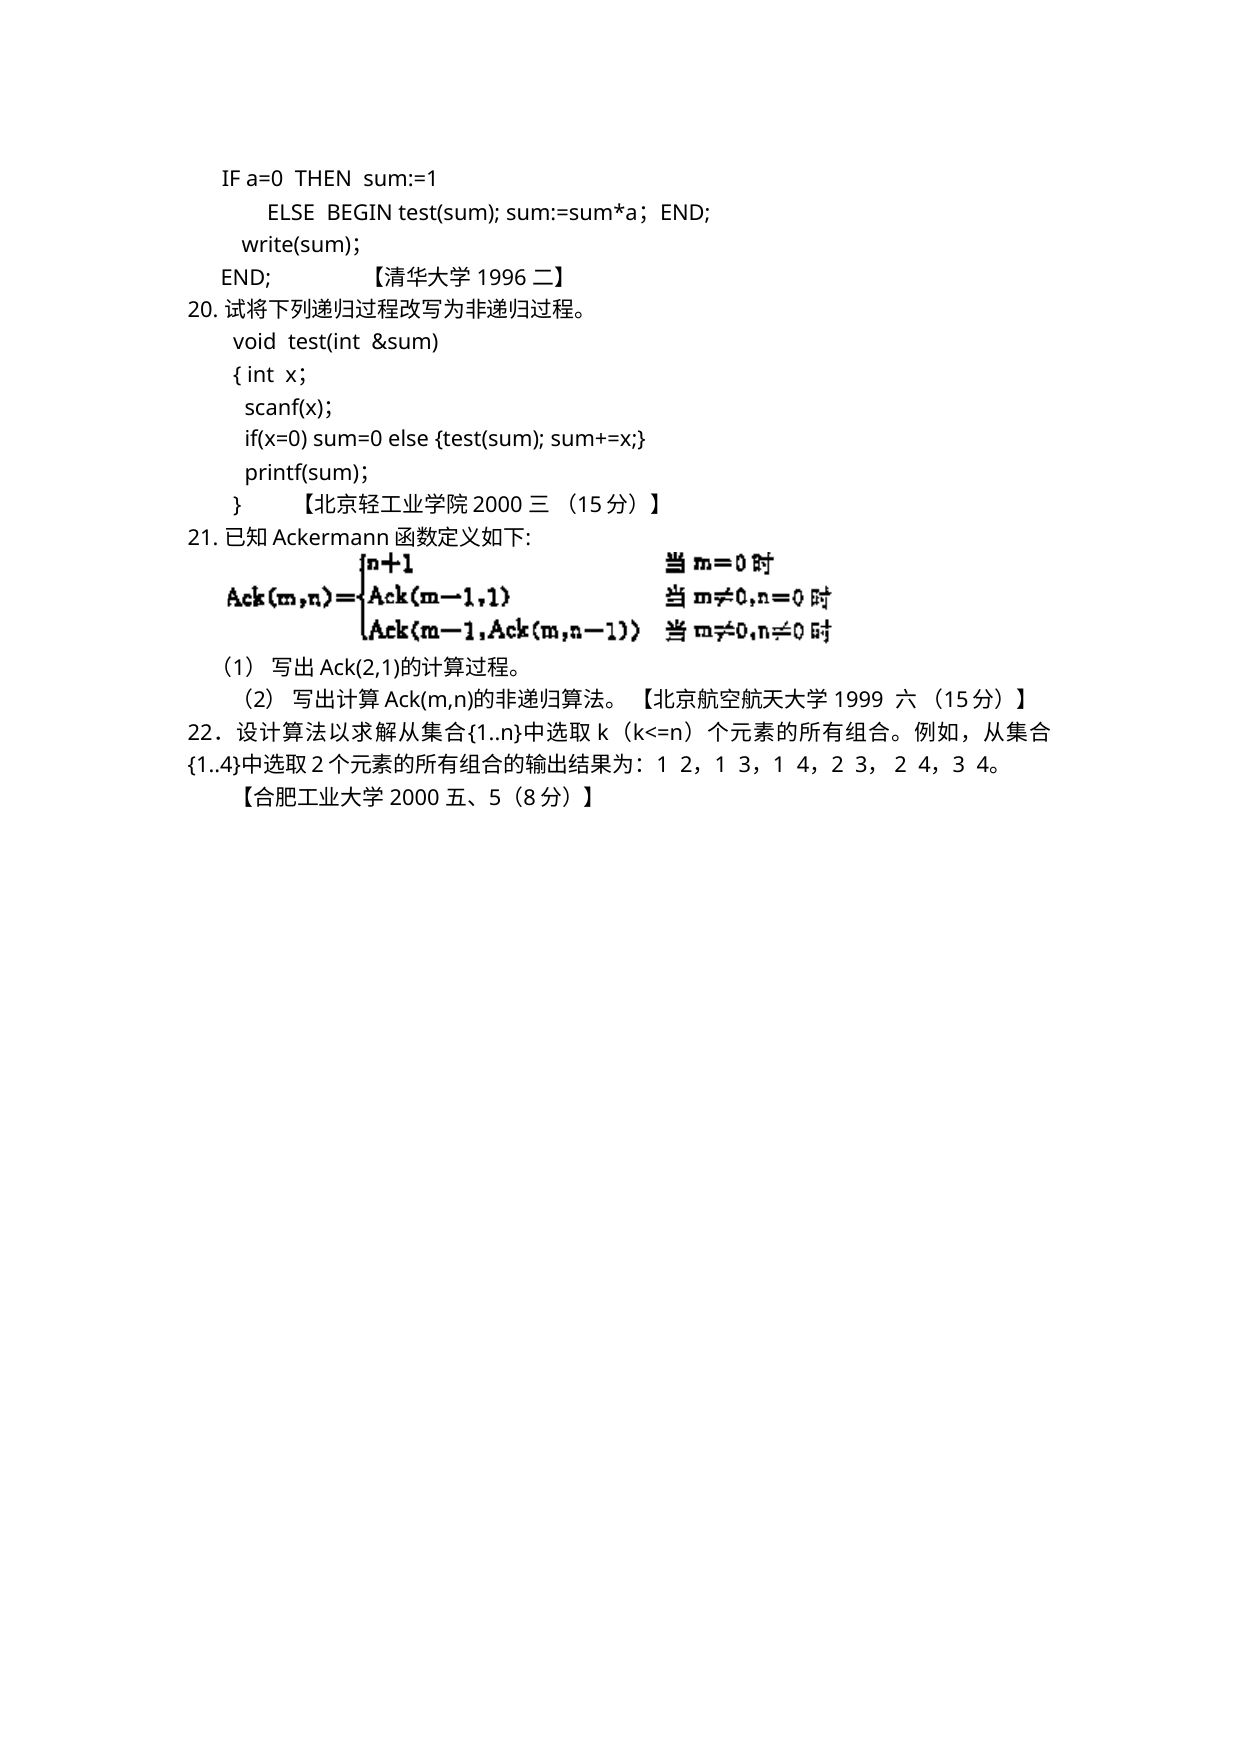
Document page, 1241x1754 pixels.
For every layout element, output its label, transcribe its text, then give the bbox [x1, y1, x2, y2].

text ELSE BEGIN test(sum); sum:=sum*a；END; [187, 194, 1053, 227]
text write(sum)； [187, 227, 1053, 259]
text printf(sum)； [187, 454, 1053, 487]
text 20. 试将下列递归过程改写为非递归过程。 [187, 292, 1053, 324]
text { int x； [187, 357, 1053, 389]
text if(x=0) sum=0 else {test(sum); sum+=x;} [187, 422, 1053, 454]
text void test(int &sum) [187, 324, 1053, 357]
text } 【北京轻工业学院 2000 三 （15分）】 [187, 487, 1053, 519]
text END; 【清华大学 1996 二】 [187, 259, 1053, 292]
picture [227, 552, 835, 650]
text （1） 写出Ack(2,1)的计算过程。 [187, 649, 1053, 682]
text scanf(x)； [187, 389, 1053, 422]
text 【合肥工业大学 2000 五、5（8分）】 [187, 779, 1053, 812]
text 22．设计算法以求解从集合{1..n}中选取k（k<=n）个元素的所有组合。例如，从集合{1..4}中选取2个元素的所有组合的输出结果为：1 2，1 3，1 4，2 3， 2 4，3 4。 [187, 714, 1053, 779]
text IF a=0 THEN sum:=1 [187, 162, 1053, 194]
text （2） 写出计算Ack(m,n)的非递归算法。 【北京航空航天大学 1999 六 （15分）】 [187, 682, 1053, 714]
text 21. 已知Ackermann函数定义如下: [187, 519, 1053, 552]
